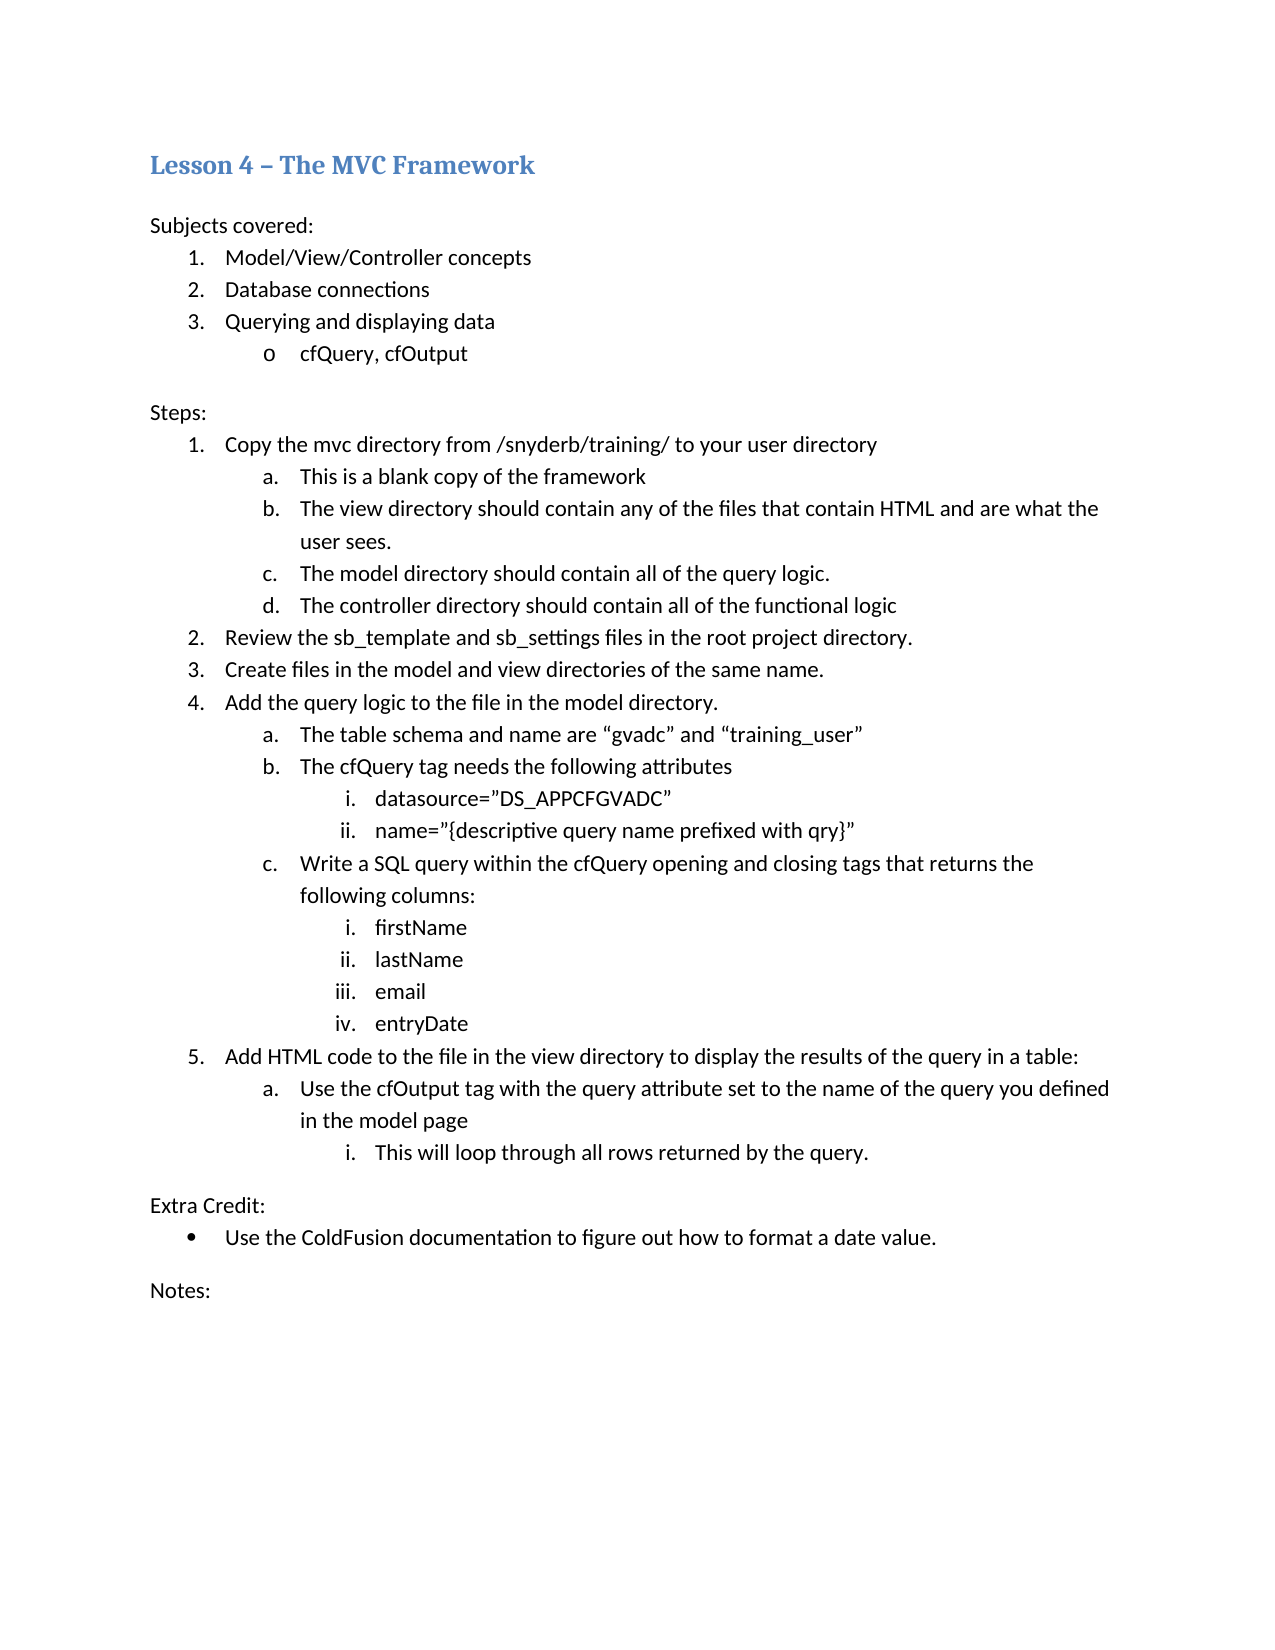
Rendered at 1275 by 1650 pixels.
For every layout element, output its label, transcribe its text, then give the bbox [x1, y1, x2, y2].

list This is a blank copy of the framework [262, 462, 1125, 490]
list The controller directory should contain all of the functional logic [262, 591, 1125, 619]
list Use the cfOutput tag with the query attribute set to the name of the query you defined in the model page [262, 1074, 1125, 1134]
list The view directory should contain any of the files that contain HTML and are what the user sees. [262, 494, 1125, 555]
list Model/View/Controller concepts [187, 243, 1125, 271]
list lastName [356, 945, 1125, 973]
list name=”{descriptive query name prefixed with qry}” [356, 816, 1125, 844]
list Review the sb_template and sb_settings files in the root project directory. [187, 623, 1125, 651]
text Steps: [150, 398, 1125, 426]
list The cfQuery tag needs the following attributes [262, 752, 1125, 780]
list Copy the mvc directory from /snyderb/training/ to your user directory [187, 430, 1125, 458]
list Database connections [187, 275, 1125, 303]
text Subjects covered: [150, 211, 1125, 239]
list cfQuery, cfOutput [262, 339, 1125, 369]
list datasource=”DS_APPCFGVADC” [356, 784, 1125, 812]
list Write a SQL query within the cfQuery opening and closing tags that returns the following columns: [262, 849, 1125, 909]
list Use the ColdFusion documentation to figure out how to format a date value. [187, 1223, 1125, 1252]
list firstName [356, 913, 1125, 941]
list entryDate [356, 1009, 1125, 1038]
list Add the query logic to the file in the model directory. [187, 688, 1125, 716]
list Querying and displaying data [187, 307, 1125, 335]
list Create files in the model and view directories of the same name. [187, 656, 1125, 683]
subtitle Lesson 4 – The MVC Framework [150, 150, 1125, 181]
text Notes: [150, 1277, 1125, 1304]
list Add HTML code to the file in the view directory to display the results of the query in a table: [187, 1042, 1125, 1070]
list email [356, 977, 1125, 1005]
list The table schema and name are “gvadc” and “training_user” [262, 720, 1125, 748]
list This will loop through all rows returned by the query. [356, 1138, 1125, 1166]
list The model directory should contain all of the query logic. [262, 559, 1125, 587]
text Extra Credit: [150, 1191, 1125, 1219]
